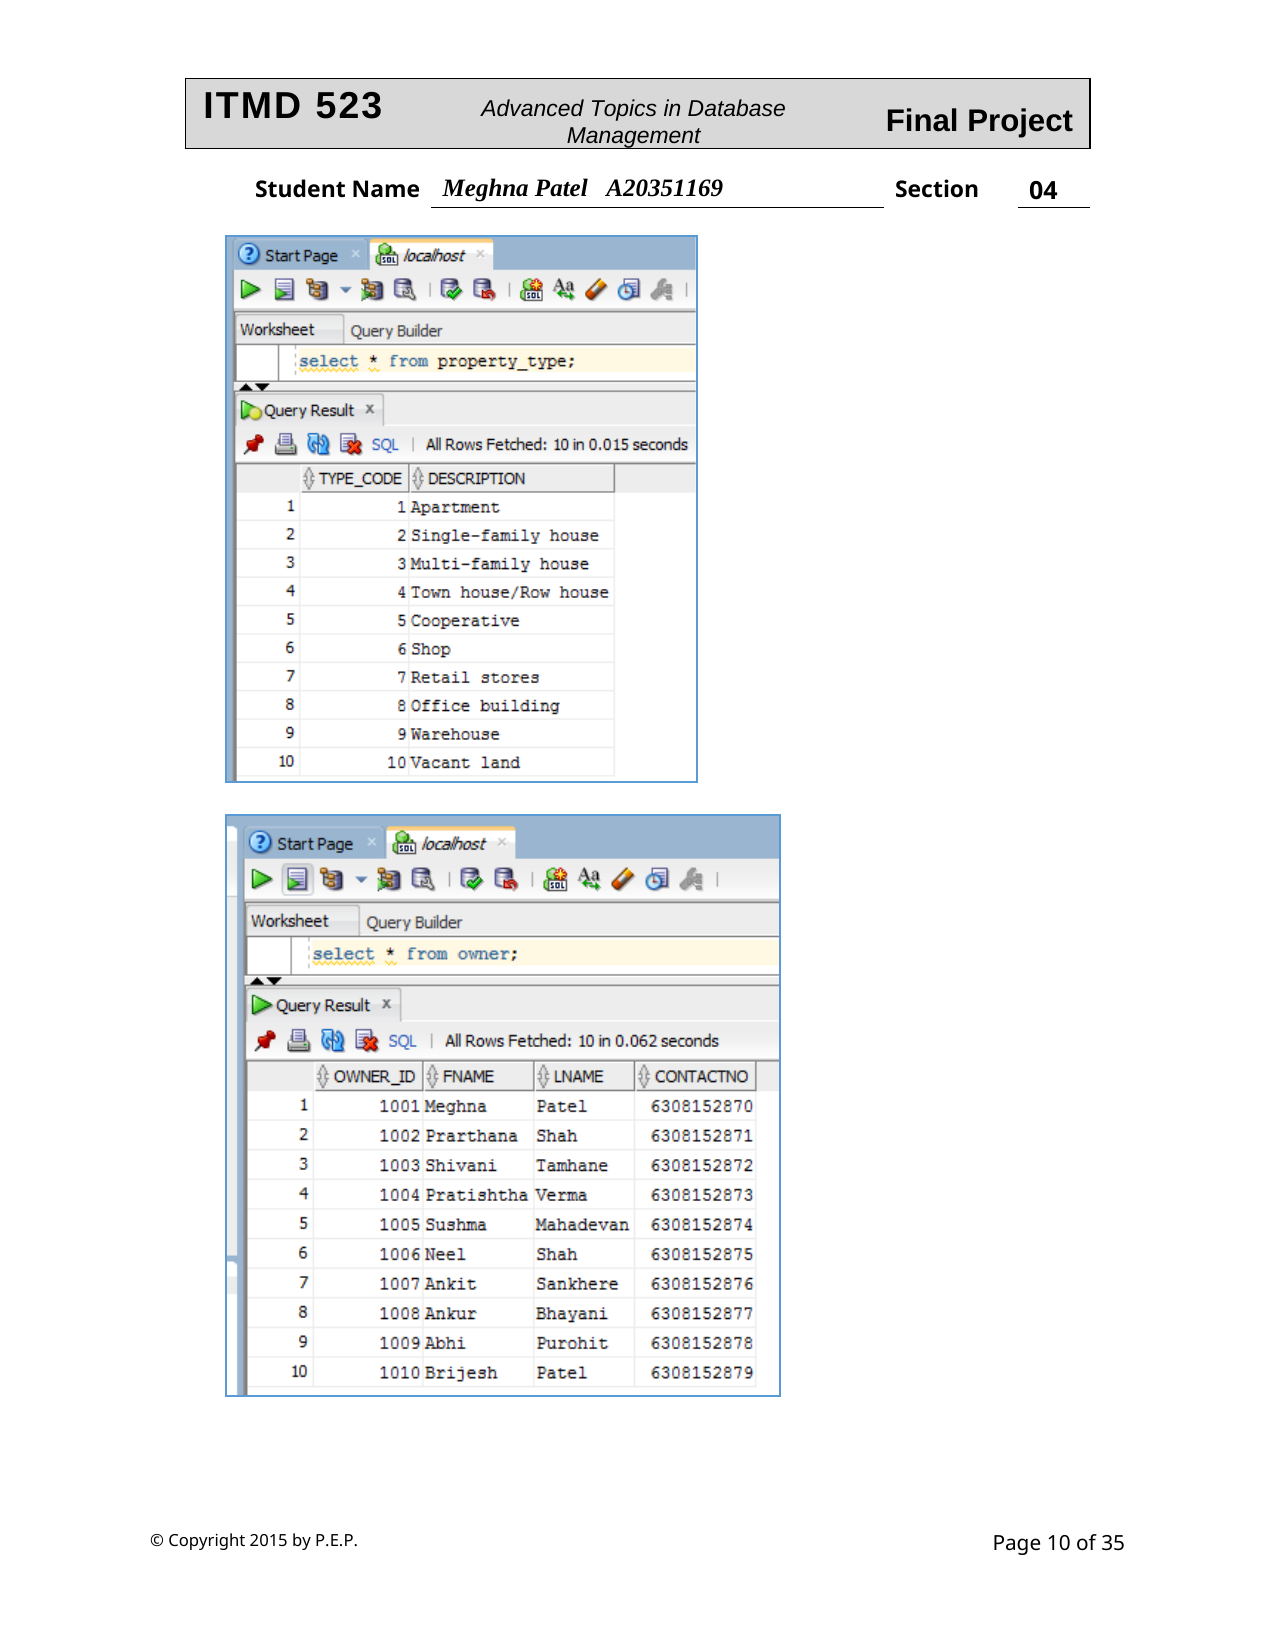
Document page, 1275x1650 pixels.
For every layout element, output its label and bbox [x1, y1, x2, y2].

picture [227, 237, 696, 781]
picture [227, 816, 779, 1395]
